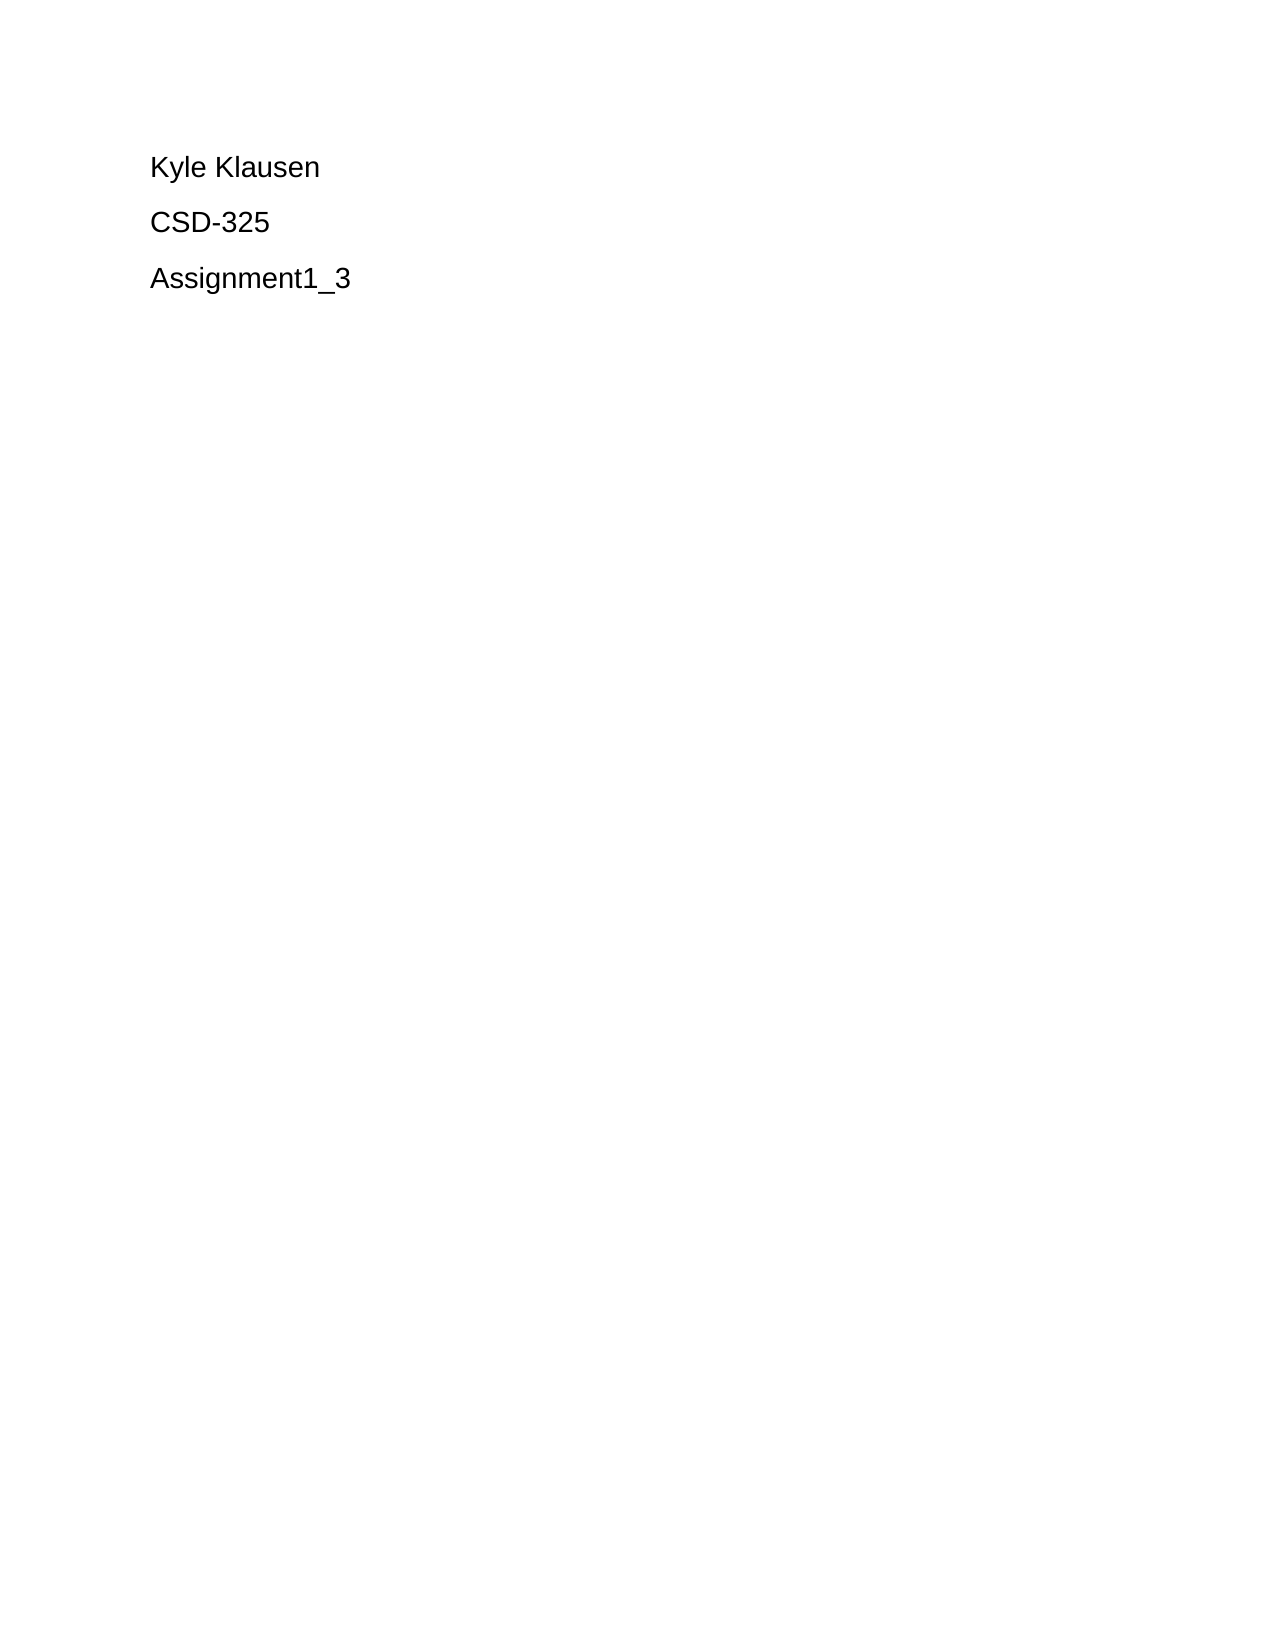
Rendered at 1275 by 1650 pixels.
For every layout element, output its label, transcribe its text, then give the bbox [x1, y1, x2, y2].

text Assignment1_3 [150, 261, 1125, 294]
text CSD-325 [150, 206, 1125, 239]
text Kyle Klausen [150, 150, 1125, 183]
